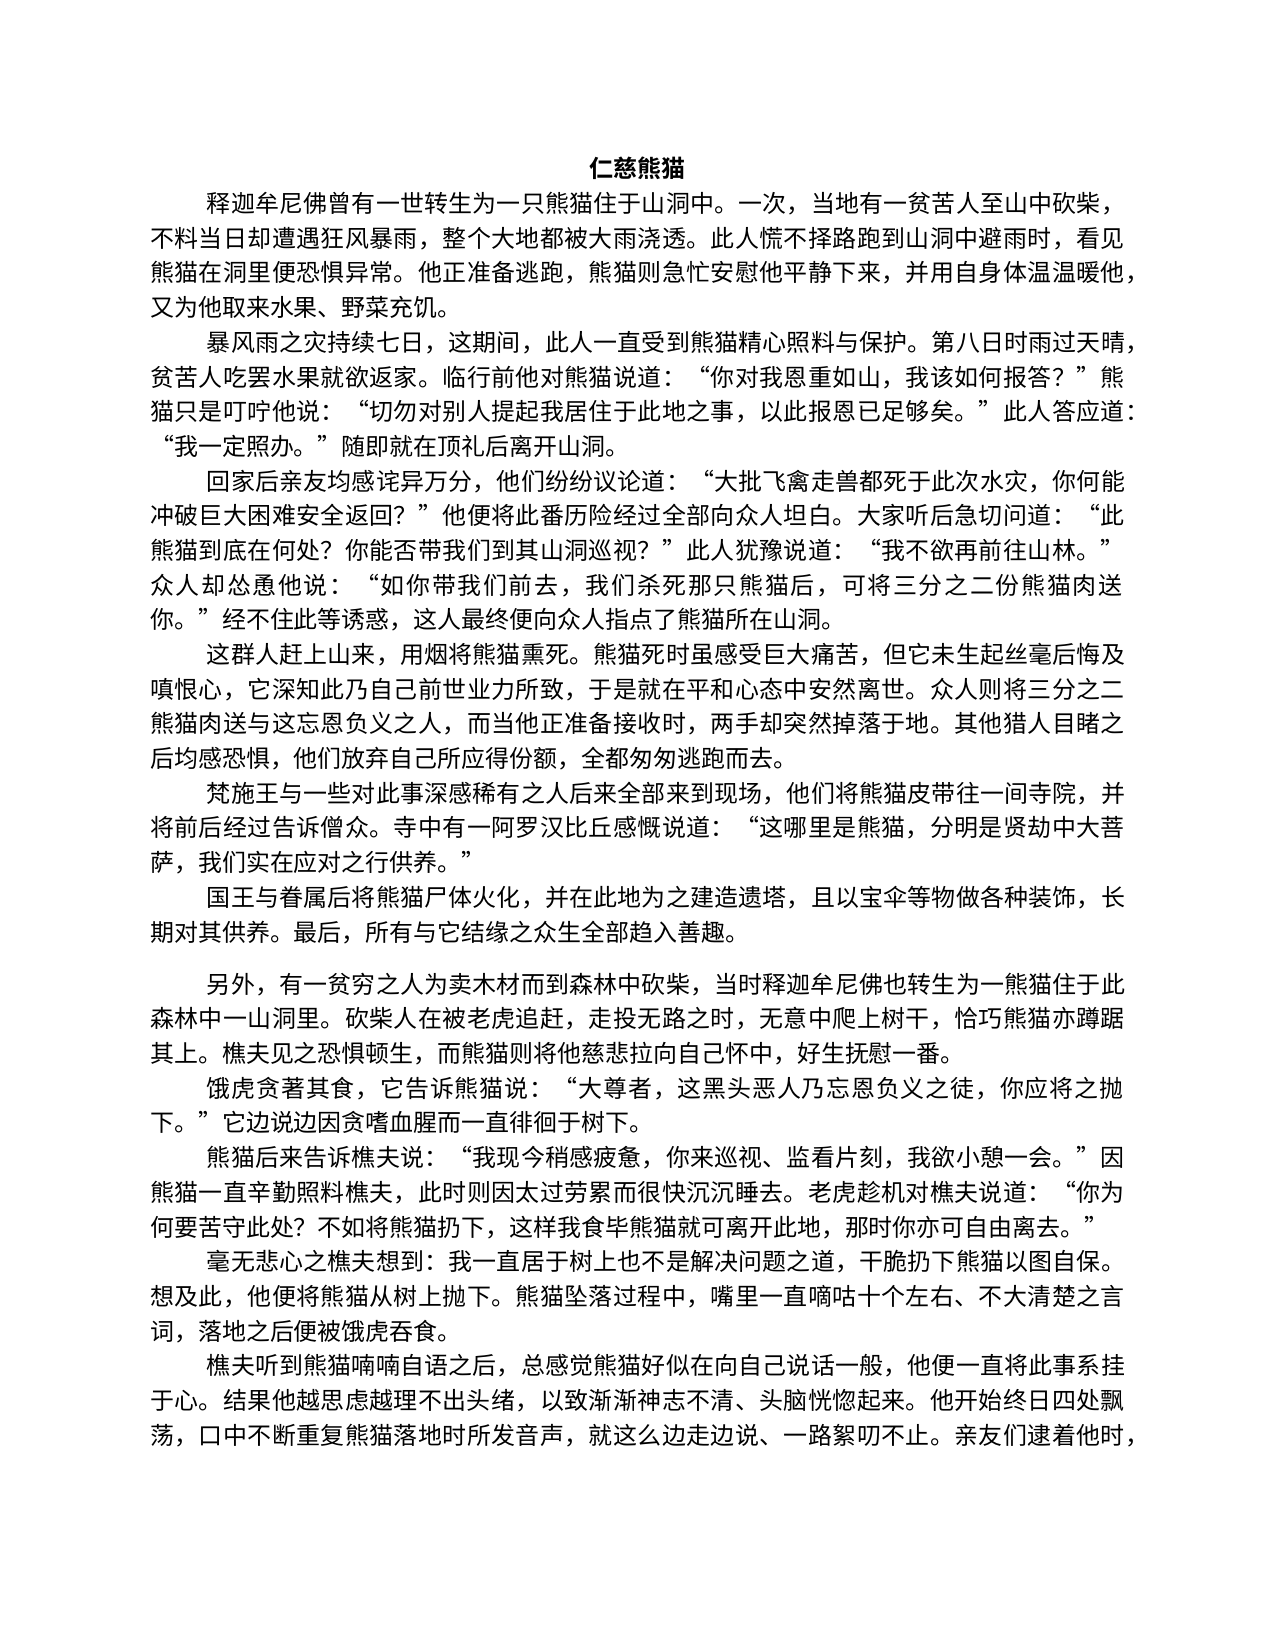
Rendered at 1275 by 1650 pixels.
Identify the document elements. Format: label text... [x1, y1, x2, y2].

text 饿虎贪著其食，它告诉熊猫说：“大尊者，这黑头恶人乃忘恩负义之徒，你应将之抛下。”它边说边因贪嗜血腥而一直徘徊于树下。 [150, 1069, 1125, 1139]
text 回家后亲友均感诧异万分，他们纷纷议论道：“大批飞禽走兽都死于此次水灾，你何能冲破巨大困难安全返回？”他便将此番历险经过全部向众人坦白。大家听后急切问道：“此熊猫到底在何处？你能否带我们到其山洞巡视？”此人犹豫说道：“我不欲再前往山林。”众人却怂恿他说：“如你带我们前去，我们杀死那只熊猫后，可将三分之二份熊猫肉送你。”经不住此等诱惑，这人最终便向众人指点了熊猫所在山洞。 [150, 462, 1125, 636]
text 国王与眷属后将熊猫尸体火化，并在此地为之建造遗塔，且以宝伞等物做各种装饰，长期对其供养。最后，所有与它结缘之众生全部趋入善趣。 [150, 878, 1125, 948]
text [150, 1347, 1125, 1451]
text 暴风雨之灾持续七日，这期间，此人一直受到熊猫精心照料与保护。第八日时雨过天晴，贫苦人吃罢水果就欲返家。临行前他对熊猫说道：“你对我恩重如山，我该如何报答？”熊猫只是叮咛他说：“切勿对别人提起我居住于此地之事，以此报恩已足够矣。”此人答应道：“我一定照办。”随即就在顶礼后离开山洞。 [150, 323, 1125, 462]
text 梵施王与一些对此事深感稀有之人后来全部来到现场，他们将熊猫皮带往一间寺院，并将前后经过告诉僧众。寺中有一阿罗汉比丘感慨说道：“这哪里是熊猫，分明是贤劫中大菩萨，我们实在应对之行供养。” [150, 774, 1125, 878]
text 释迦牟尼佛曾有一世转生为一只熊猫住于山洞中。一次，当地有一贫苦人至山中砍柴，不料当日却遭遇狂风暴雨，整个大地都被大雨浇透。此人慌不择路跑到山洞中避雨时，看见熊猫在洞里便恐惧异常。他正准备逃跑，熊猫则急忙安慰他平静下来，并用自身体温温暖他，又为他取来水果、野菜充饥。 [150, 185, 1125, 323]
text 另外，有一贫穷之人为卖木材而到森林中砍柴，当时释迦牟尼佛也转生为一熊猫住于此森林中一山洞里。砍柴人在被老虎追赶，走投无路之时，无意中爬上树干，恰巧熊猫亦蹲踞其上。樵夫见之恐惧顿生，而熊猫则将他慈悲拉向自己怀中，好生抚慰一番。 [150, 965, 1125, 1069]
text 这群人赶上山来，用烟将熊猫熏死。熊猫死时虽感受巨大痛苦，但它未生起丝毫后悔及嗔恨心，它深知此乃自己前世业力所致，于是就在平和心态中安然离世。众人则将三分之二熊猫肉送与这忘恩负义之人，而当他正准备接收时，两手却突然掉落于地。其他猎人目睹之后均感恐惧，他们放弃自己所应得份额，全都匆匆逃跑而去。 [150, 636, 1125, 774]
subtitle 仁慈熊猫 [150, 150, 1125, 185]
text 毫无悲心之樵夫想到：我一直居于树上也不是解决问题之道，干脆扔下熊猫以图自保。想及此，他便将熊猫从树上抛下。熊猫坠落过程中，嘴里一直嘀咕十个左右、不大清楚之言词，落地之后便被饿虎吞食。 [150, 1243, 1125, 1347]
text 熊猫后来告诉樵夫说：“我现今稍感疲惫，你来巡视、监看片刻，我欲小憩一会。”因熊猫一直辛勤照料樵夫，此时则因太过劳累而很快沉沉睡去。老虎趁机对樵夫说道：“你为何要苦守此处？不如将熊猫扔下，这样我食毕熊猫就可离开此地，那时你亦可自由离去。” [150, 1139, 1125, 1243]
